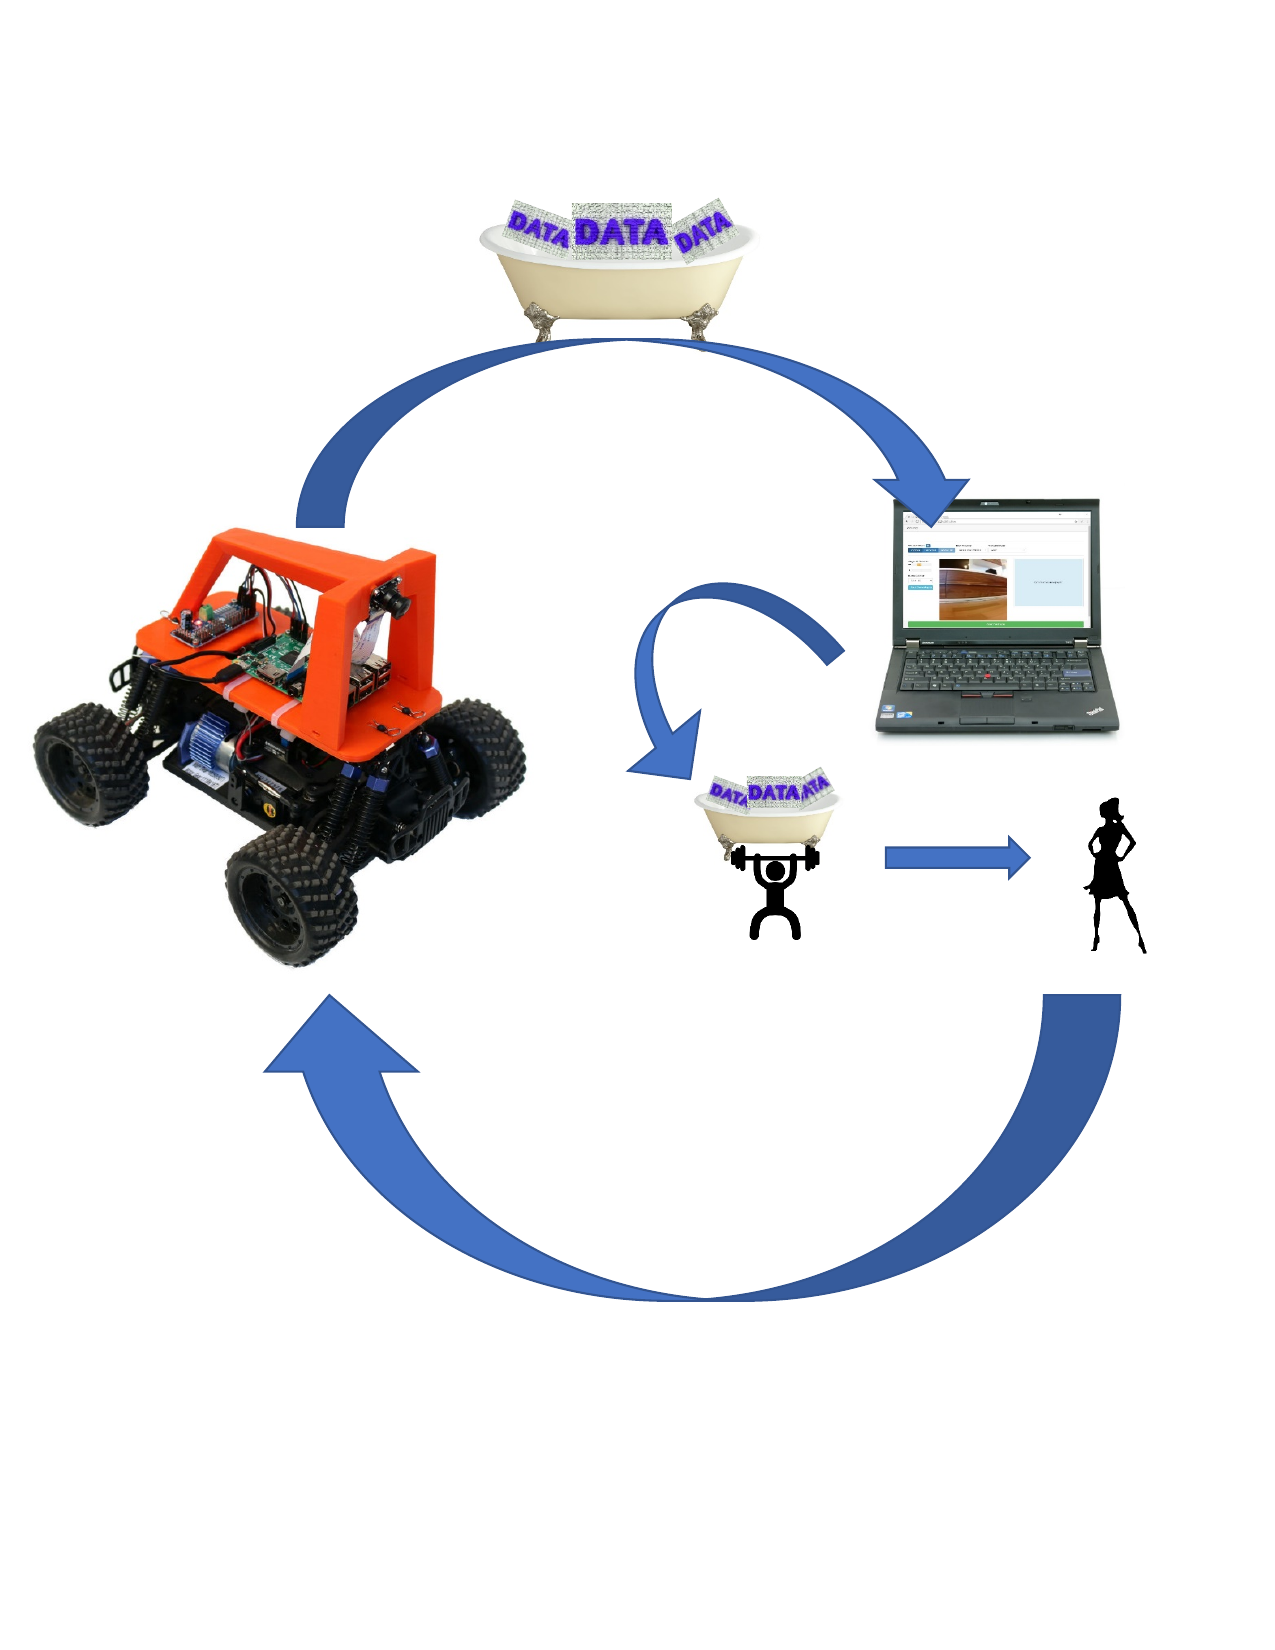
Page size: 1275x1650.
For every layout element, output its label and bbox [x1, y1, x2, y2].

picture [862, 482, 1125, 746]
picture [475, 140, 764, 354]
picture [692, 748, 846, 940]
picture [1050, 781, 1177, 960]
picture [475, 341, 764, 430]
picture [14, 512, 538, 979]
